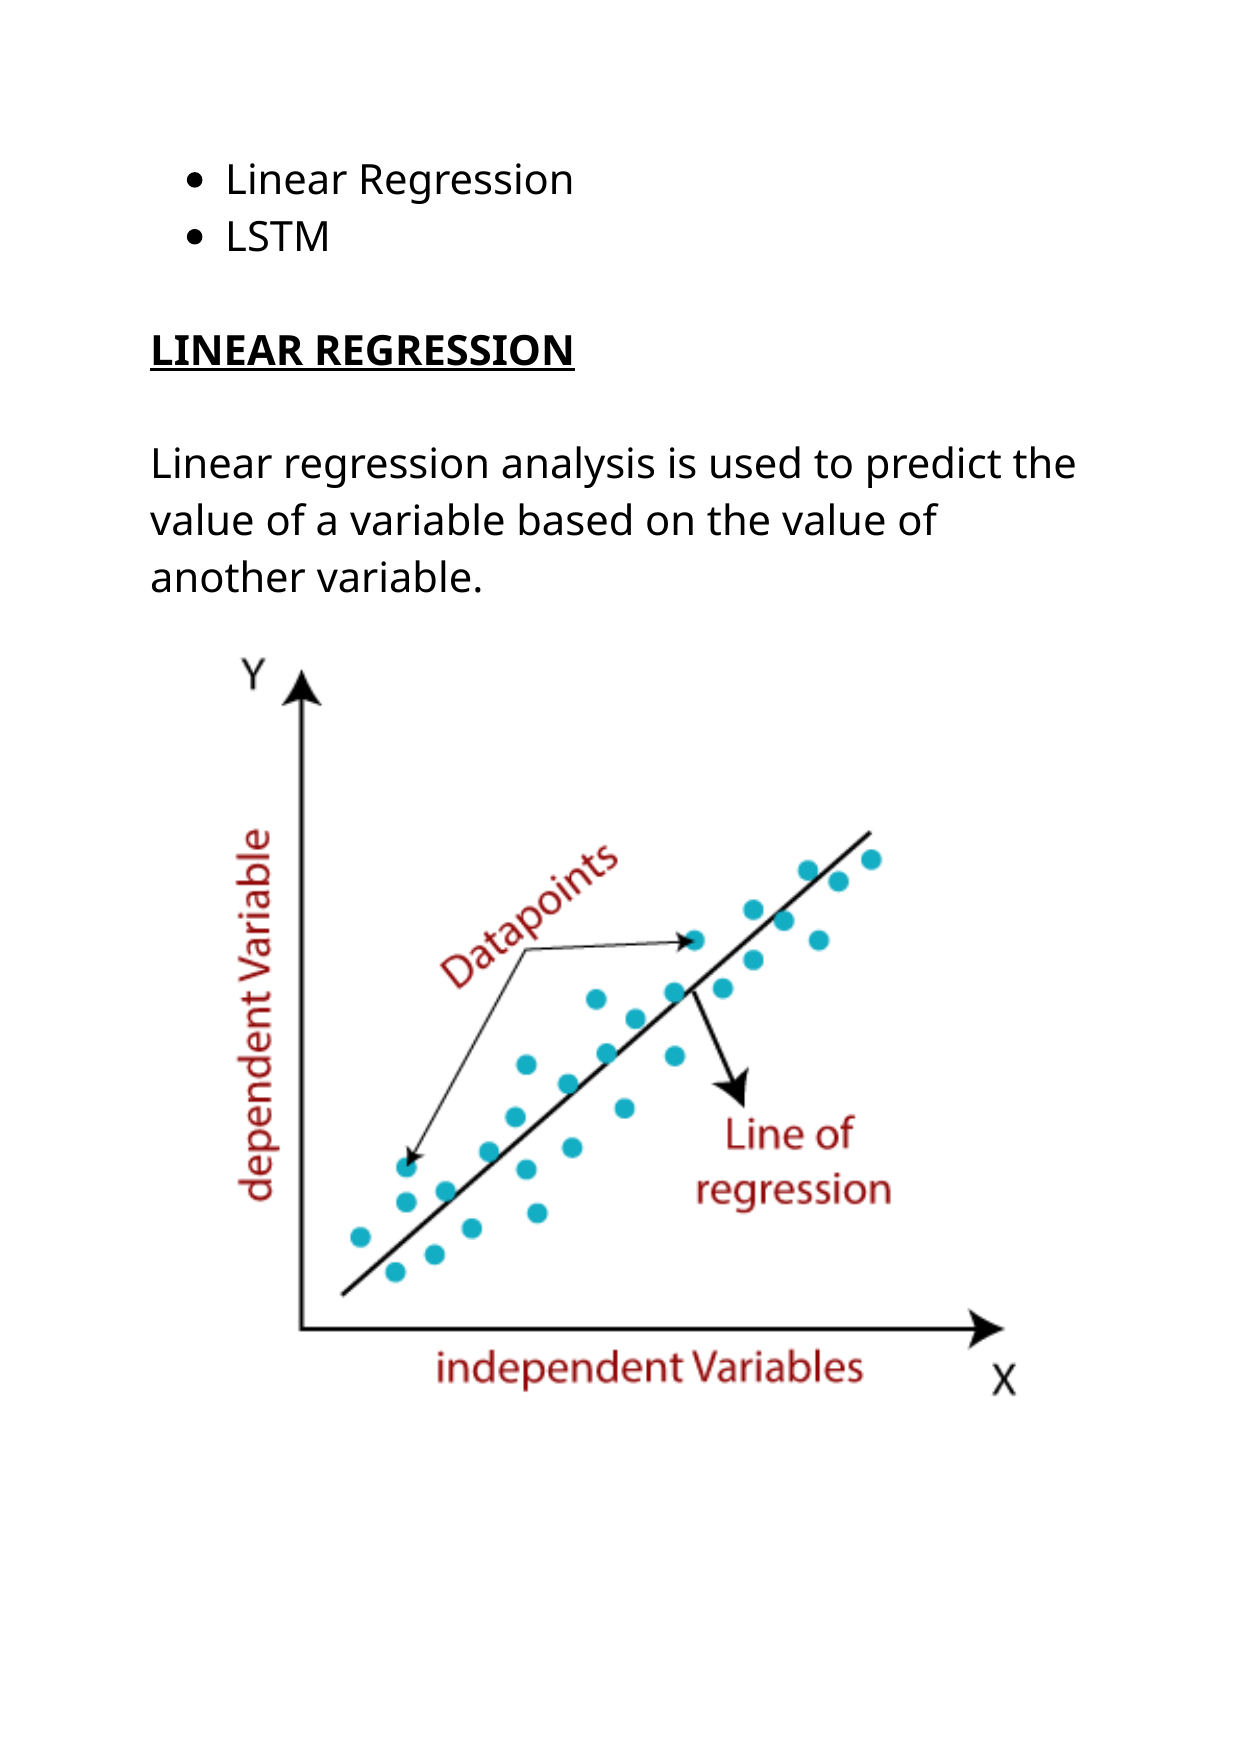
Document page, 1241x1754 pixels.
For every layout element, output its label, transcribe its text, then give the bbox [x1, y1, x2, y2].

picture [203, 604, 1037, 1438]
list LSTM [187, 207, 1090, 263]
list Linear Regression [187, 150, 1090, 207]
text Linear regression analysis is used to predict the value of a variable based on the value of another variable. [150, 434, 1090, 604]
text LINEAR REGRESSION [150, 320, 1090, 377]
